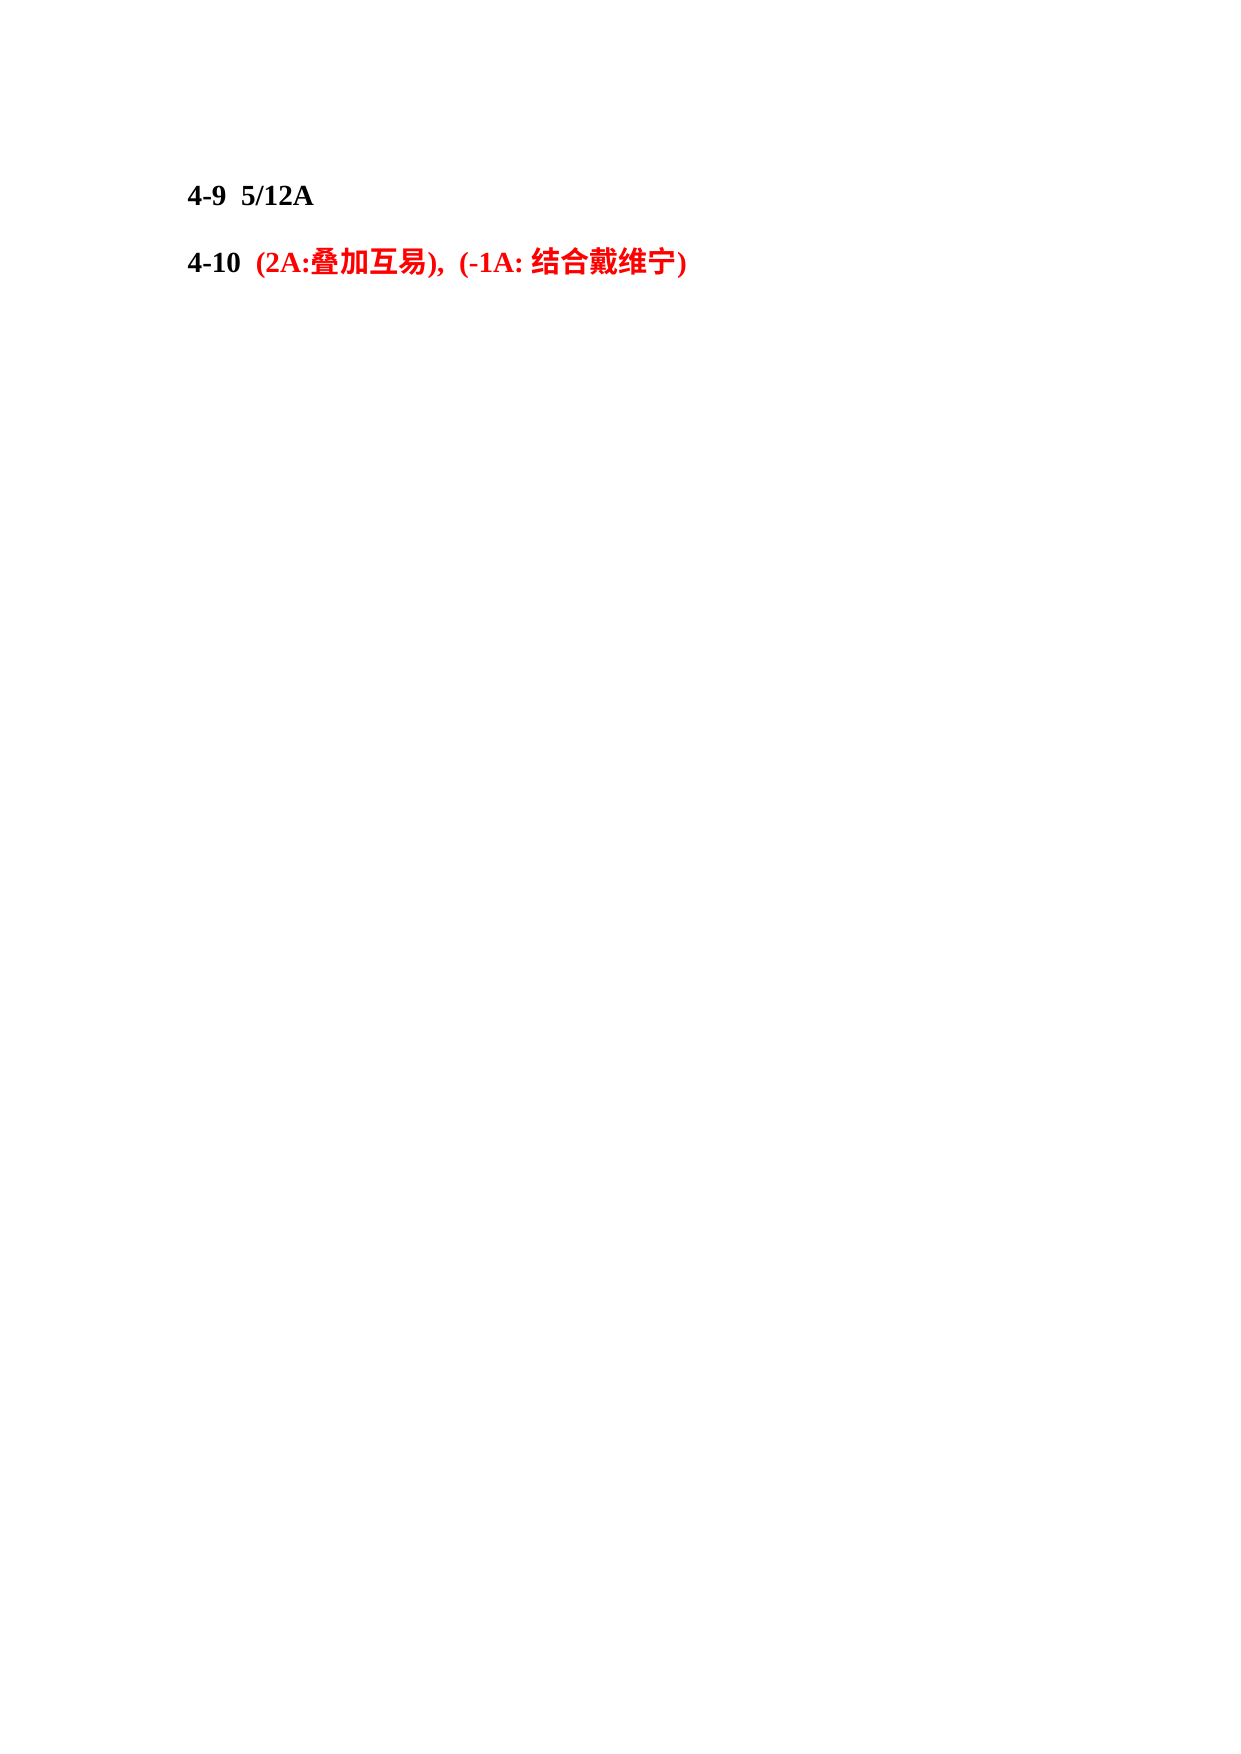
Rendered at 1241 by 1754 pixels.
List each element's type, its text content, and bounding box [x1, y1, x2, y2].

text 4-9 5/12A [187, 162, 1053, 227]
text 4-10 (2A:叠加互易), (-1A: 结合戴维宁) [187, 227, 1053, 292]
